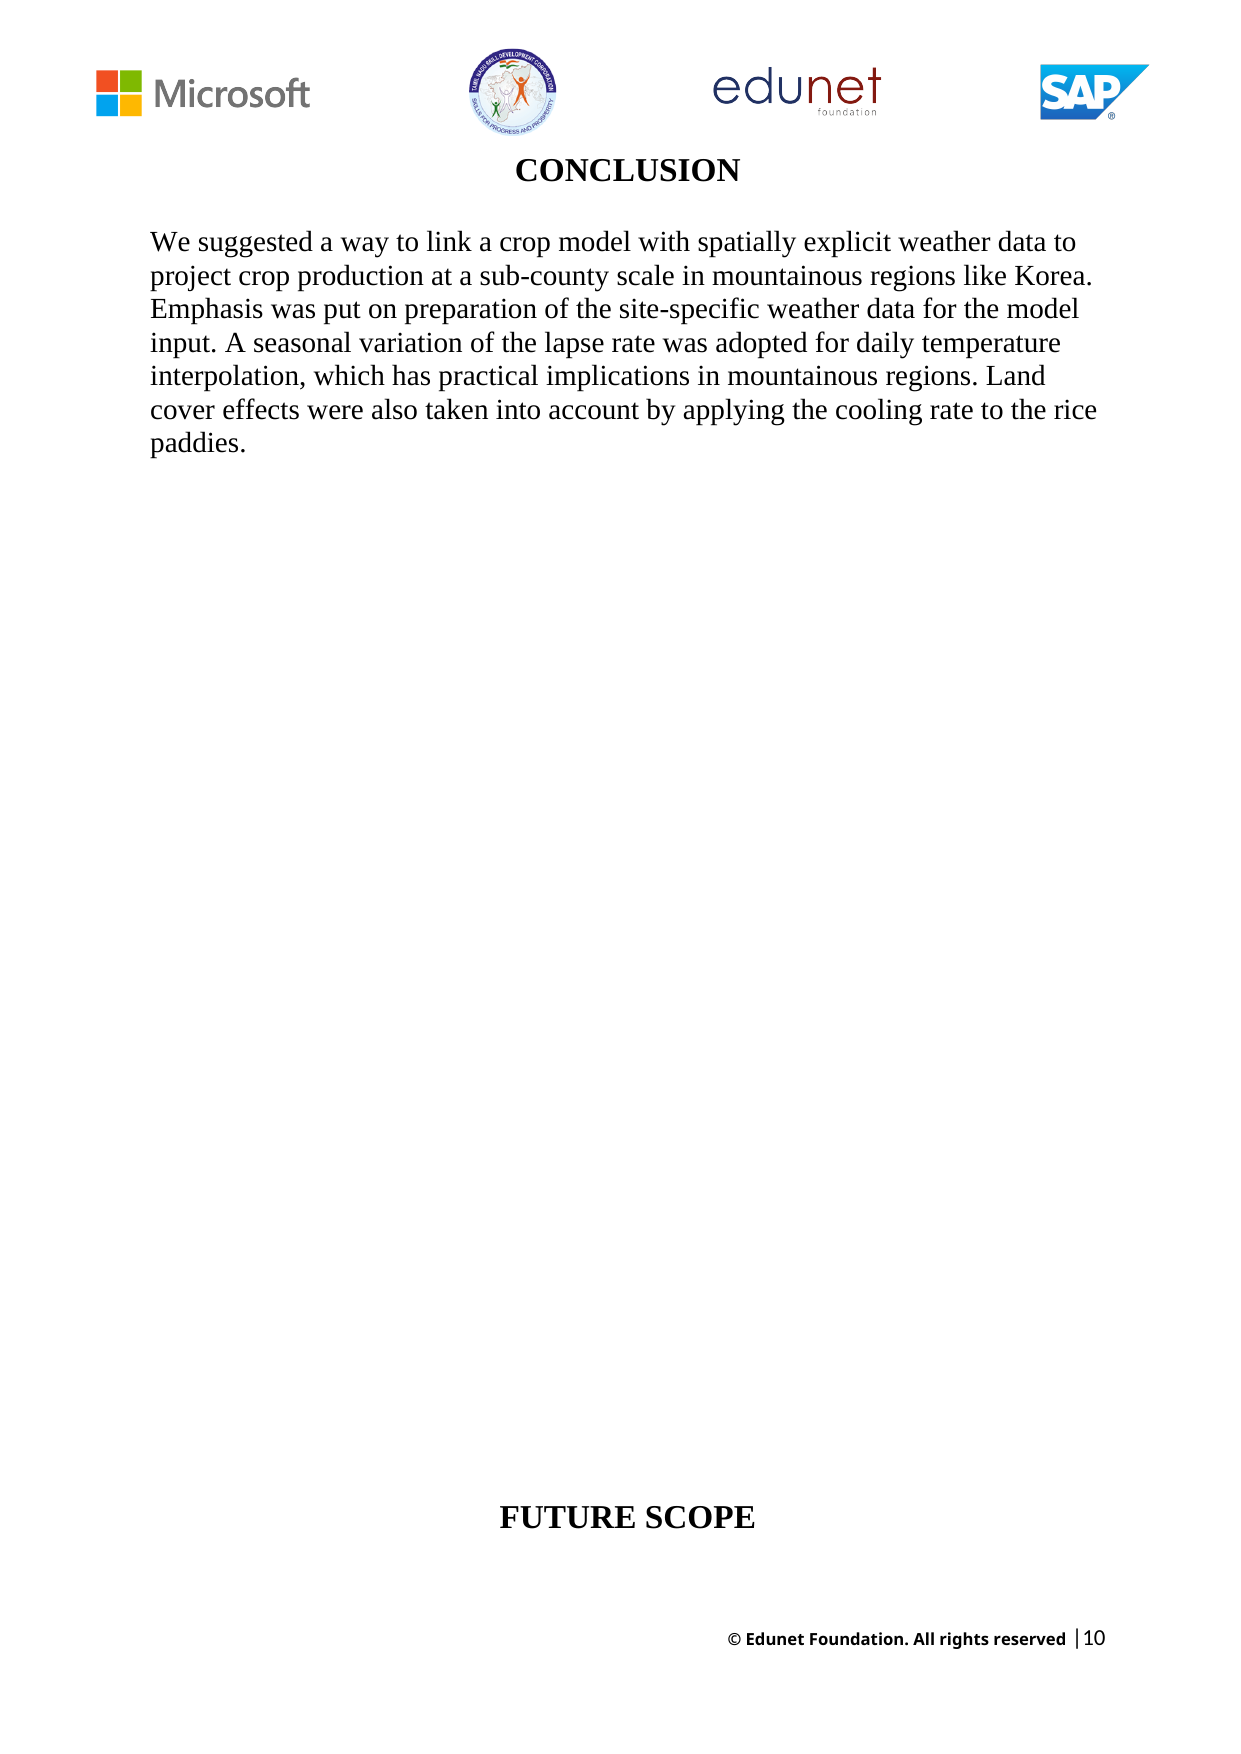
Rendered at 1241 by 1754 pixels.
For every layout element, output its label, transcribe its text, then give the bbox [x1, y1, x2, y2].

text We suggested a way to link a crop model with spatially explicit weather data to project crop production at a sub-county scale in mountainous regions like Korea. Emphasis was put on preparation of the site-specific weather data for the model input. A seasonal variation of the lapse rate was adopted for daily temperature interpolation, which has practical implications in mountainous regions. Land cover effects were also taken into account by applying the cooling rate to the rice paddies. [150, 224, 1105, 459]
picture [706, 60, 889, 122]
text FUTURE SCOPE [150, 1497, 1105, 1536]
picture [1039, 63, 1151, 121]
picture [466, 45, 558, 137]
picture [91, 65, 316, 121]
text CONCLUSION [150, 150, 1105, 188]
